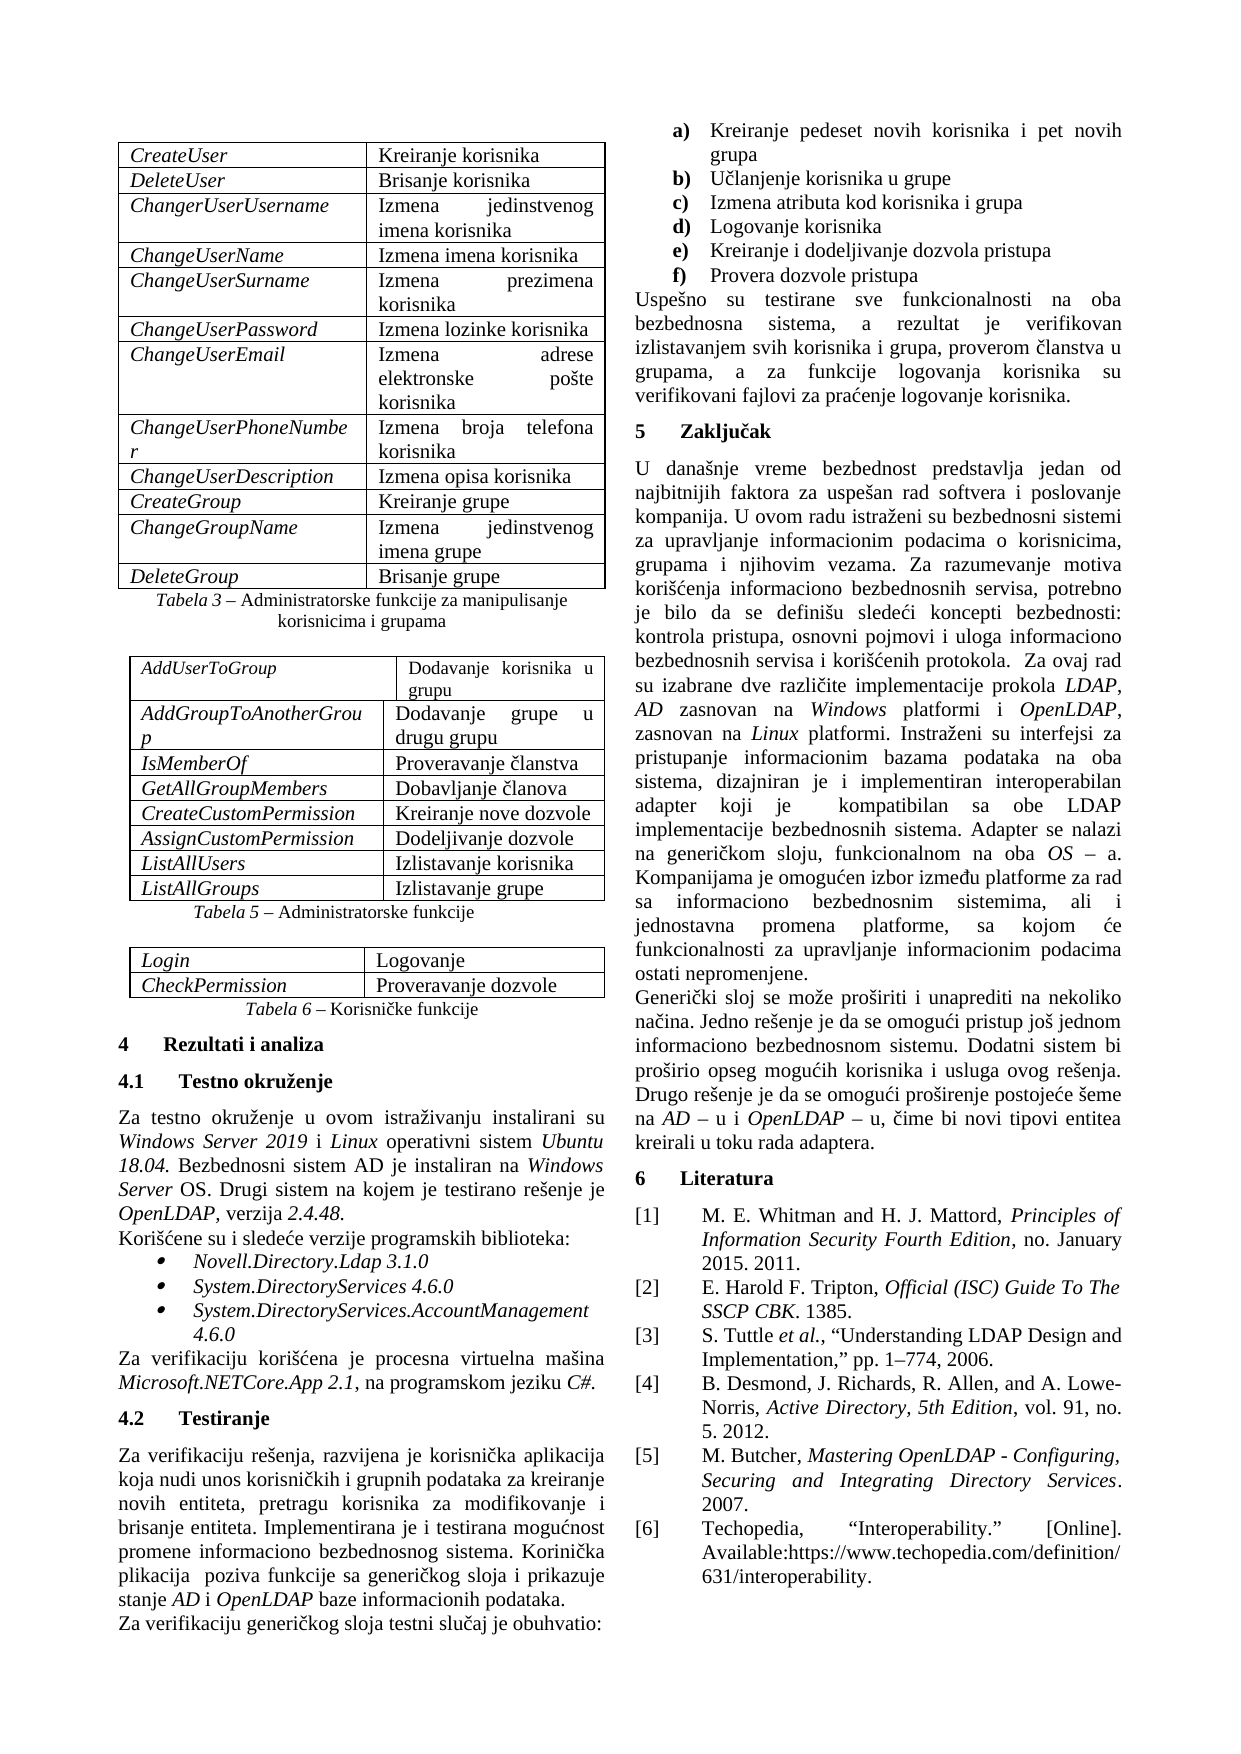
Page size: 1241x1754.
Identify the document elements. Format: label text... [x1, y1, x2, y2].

subtitle Rezultati i analiza [118, 1032, 605, 1056]
table_cell ChangeUserPhoneNumber [119, 415, 366, 463]
text U današnje vreme bezbednost predstavlja jedan od najbitnijih faktora za uspešan rad softvera i poslovanje kompanija. U ovom radu istraženi su bezbednosni sistemi za upravljanje informacionim podacima o korisnicima, grupama i njihovim vezama. Za razumevanje motiva korišćenja informaciono bezbednosnih servisa, potrebno je bilo da se definišu sledeći koncepti bezbednosti: kontrola pristupa, osnovni pojmovi i uloga informaciono bezbednosnih servisa i korišćenih protokola. Za ovaj rad su izabrane dve različite implementacije prokola LDAP, AD zasnovan na Windows platformi i OpenLDAP, zasnovan na Linux platformi. Instraženi su interfejsi za pristupanje informacionim bazama podataka na oba sistema, dizajniran je i implementiran interoperabilan adapter koji je kompatibilan sa obe LDAP implementacije bezbednosnih sistema. Adapter se nalazi na generičkom sloju, funkcionalnom na oba OS – a. Kompanijama je omogućen izbor između platforme za rad sa informaciono bezbednosnim sistemima, ali i jednostavna promena platforme, sa kojom će funkcionalnosti za upravljanje informacionim podacima ostati nepromenjene. [635, 456, 1122, 985]
table_cell AddGroupToAnotherGroup [131, 701, 383, 749]
table_cell DeleteGroup [119, 564, 366, 588]
text Tabela 5 – Administratorske funkcije [193, 901, 605, 923]
table_cell GetAllGroupMembers [131, 776, 383, 799]
table_cell AssignCustomPermission [131, 826, 383, 850]
table_cell Kreiranje grupe [367, 490, 604, 513]
text Generički sloj se može proširiti i unaprediti na nekoliko načina. Jedno rešenje je da se omogući pristup još jednom informaciono bezbednosnom sistemu. Dodatni sistem bi proširio opseg mogućih korisnika i usluga ovog rešenja. Drugo rešenje je da se omogući proširenje postojeće šeme na AD – u i OpenLDAP – u, čime bi novi tipovi entitea kreirali u toku rada adaptera. [635, 985, 1122, 1154]
table_cell Izmena adrese elektronske pošte korisnika [367, 342, 604, 414]
table_cell Izlistavanje korisnika [384, 851, 604, 875]
table_cell IsMemberOf [131, 750, 383, 774]
table_cell CheckPermission [131, 973, 364, 997]
list Novell.Directory.Ldap 3.1.0 [156, 1249, 605, 1273]
table_cell Dodavanje grupe u drugu grupu [384, 701, 604, 749]
table_cell Proveravanje članstva [384, 750, 604, 774]
text Tabela 3 – Administratorske funkcije za manipulisanje korisnicima i grupama [118, 589, 605, 632]
text [2] E. Harold F. Tripton, Official (ISC) Guide To The SSCP CBK. 1385. [635, 1275, 1122, 1323]
list Kreiranje pedeset novih korisnika i pet novih grupa [672, 118, 1122, 166]
table_cell Brisanje grupe [367, 564, 604, 588]
subtitle Testno okruženje [118, 1068, 605, 1093]
table_cell ChangeGroupName [119, 515, 366, 563]
table_cell ChangeUserSurname [119, 268, 366, 316]
table_cell Izmena prezimena korisnika [367, 268, 604, 316]
list Učlanjenje korisnika u grupe [672, 166, 1122, 190]
table_header Login [131, 948, 364, 972]
subtitle Zaključak [635, 419, 1122, 443]
table_cell Izmena imena korisnika [367, 243, 604, 267]
table_header Logovanje [365, 948, 604, 972]
table_cell ChangeUserDescription [119, 464, 366, 488]
table_header AddUserToGroup [131, 657, 396, 700]
subtitle Literatura [635, 1166, 1122, 1190]
table_cell Brisanje korisnika [367, 168, 604, 192]
table_cell ChangerUserUsername [119, 194, 366, 242]
text Uspešno su testirane sve funkcionalnosti na oba bezbednosna sistema, a rezultat je verifikovan izlistavanjem svih korisnika i grupa, proverom članstva u grupama, a za funkcije logovanja korisnika su verifikovani fajlovi za praćenje logovanje korisnika. [635, 287, 1122, 407]
table_cell Proveravanje dozvole [365, 973, 604, 997]
table_cell DeleteUser [119, 168, 366, 192]
text Tabela 6 – Korisničke funkcije [118, 998, 605, 1019]
subtitle Testiranje [118, 1406, 605, 1430]
table_cell Izmena jedinstvenog imena grupe [367, 515, 604, 563]
table_header CreateUser [119, 143, 366, 167]
table_cell Izmena lozinke korisnika [367, 317, 604, 341]
text [1] M. E. Whitman and H. J. Mattord, Principles of Information Security Fourth Edition, no. January 2015. 2011. [635, 1203, 1122, 1275]
table_cell ChangeUserName [119, 243, 366, 267]
table_cell CreateCustomPermission [131, 801, 383, 825]
table_cell ListAllGroups [131, 876, 383, 900]
list Provera dozvole pristupa [672, 262, 1122, 287]
text [4] B. Desmond, J. Richards, R. Allen, and A. Lowe-Norris, Active Directory, 5th Edition, vol. 91, no. 5. 2012. [635, 1371, 1122, 1443]
list System.DirectoryServices 4.6.0 [156, 1273, 605, 1298]
table_cell Izlistavanje grupe [384, 876, 604, 900]
table_cell CreateGroup [119, 490, 366, 513]
text [6] Techopedia, “Interoperability.” [Online]. Available:https://www.techopedia.com/definition/631/interoperability. [635, 1516, 1122, 1588]
table_cell Kreiranje nove dozvole [384, 801, 604, 825]
list Kreiranje i dodeljivanje dozvola pristupa [672, 238, 1122, 262]
text [5] M. Butcher, Mastering OpenLDAP - Configuring, Securing and Integrating Directory Services. 2007. [635, 1443, 1122, 1516]
text Za verifikaciju rešenja, razvijena je korisnička aplikacija koja nudi unos korisničkih i grupnih podataka za kreiranje novih entiteta, pretragu korisnika za modifikovanje i brisanje entiteta. Implementirana je i testirana mogućnost promene informaciono bezbednosnog sistema. Korinička plikacija poziva funkcije sa generičkog sloja i prikazuje stanje AD i OpenLDAP baze informacionih podataka. [118, 1443, 605, 1611]
text Za testno okruženje u ovom istraživanju instalirani su Windows Server 2019 i Linux operativni sistem Ubuntu 18.04. Bezbednosni sistem AD je instaliran na Windows Server OS. Drugi sistem na kojem je testirano rešenje je OpenLDAP, verzija 2.4.48. [118, 1105, 605, 1225]
table_cell ChangeUserEmail [119, 342, 366, 414]
table_cell ChangeUserPassword [119, 317, 366, 341]
text [3] S. Tuttle et al., “Understanding LDAP Design and Implementation,” pp. 1–774, 2006. [635, 1323, 1122, 1371]
table_cell ListAllUsers [131, 851, 383, 875]
table_cell Izmena opisa korisnika [367, 464, 604, 488]
table_header Kreiranje korisnika [367, 143, 604, 167]
list System.DirectoryServices.AccountManagement 4.6.0 [156, 1298, 605, 1346]
table_cell Izmena broja telefona korisnika [367, 415, 604, 463]
table_cell Dodeljivanje dozvole [384, 826, 604, 850]
table_cell Dobavljanje članova [384, 776, 604, 799]
text Korišćene su i sledeće verzije programskih biblioteka: [118, 1225, 605, 1249]
table_header Dodavanje korisnika u grupu [397, 657, 604, 700]
table_cell Izmena jedinstvenog imena korisnika [367, 194, 604, 242]
list Izmena atributa kod korisnika i grupa [672, 190, 1122, 214]
list Logovanje korisnika [672, 214, 1122, 238]
text Za verifikaciju korišćena je procesna virtuelna mašina Microsoft.NETCore.App 2.1, na programskom jeziku C#. [118, 1346, 605, 1394]
text Za verifikaciju generičkog sloja testni slučaj je obuhvatio: [118, 1611, 605, 1635]
